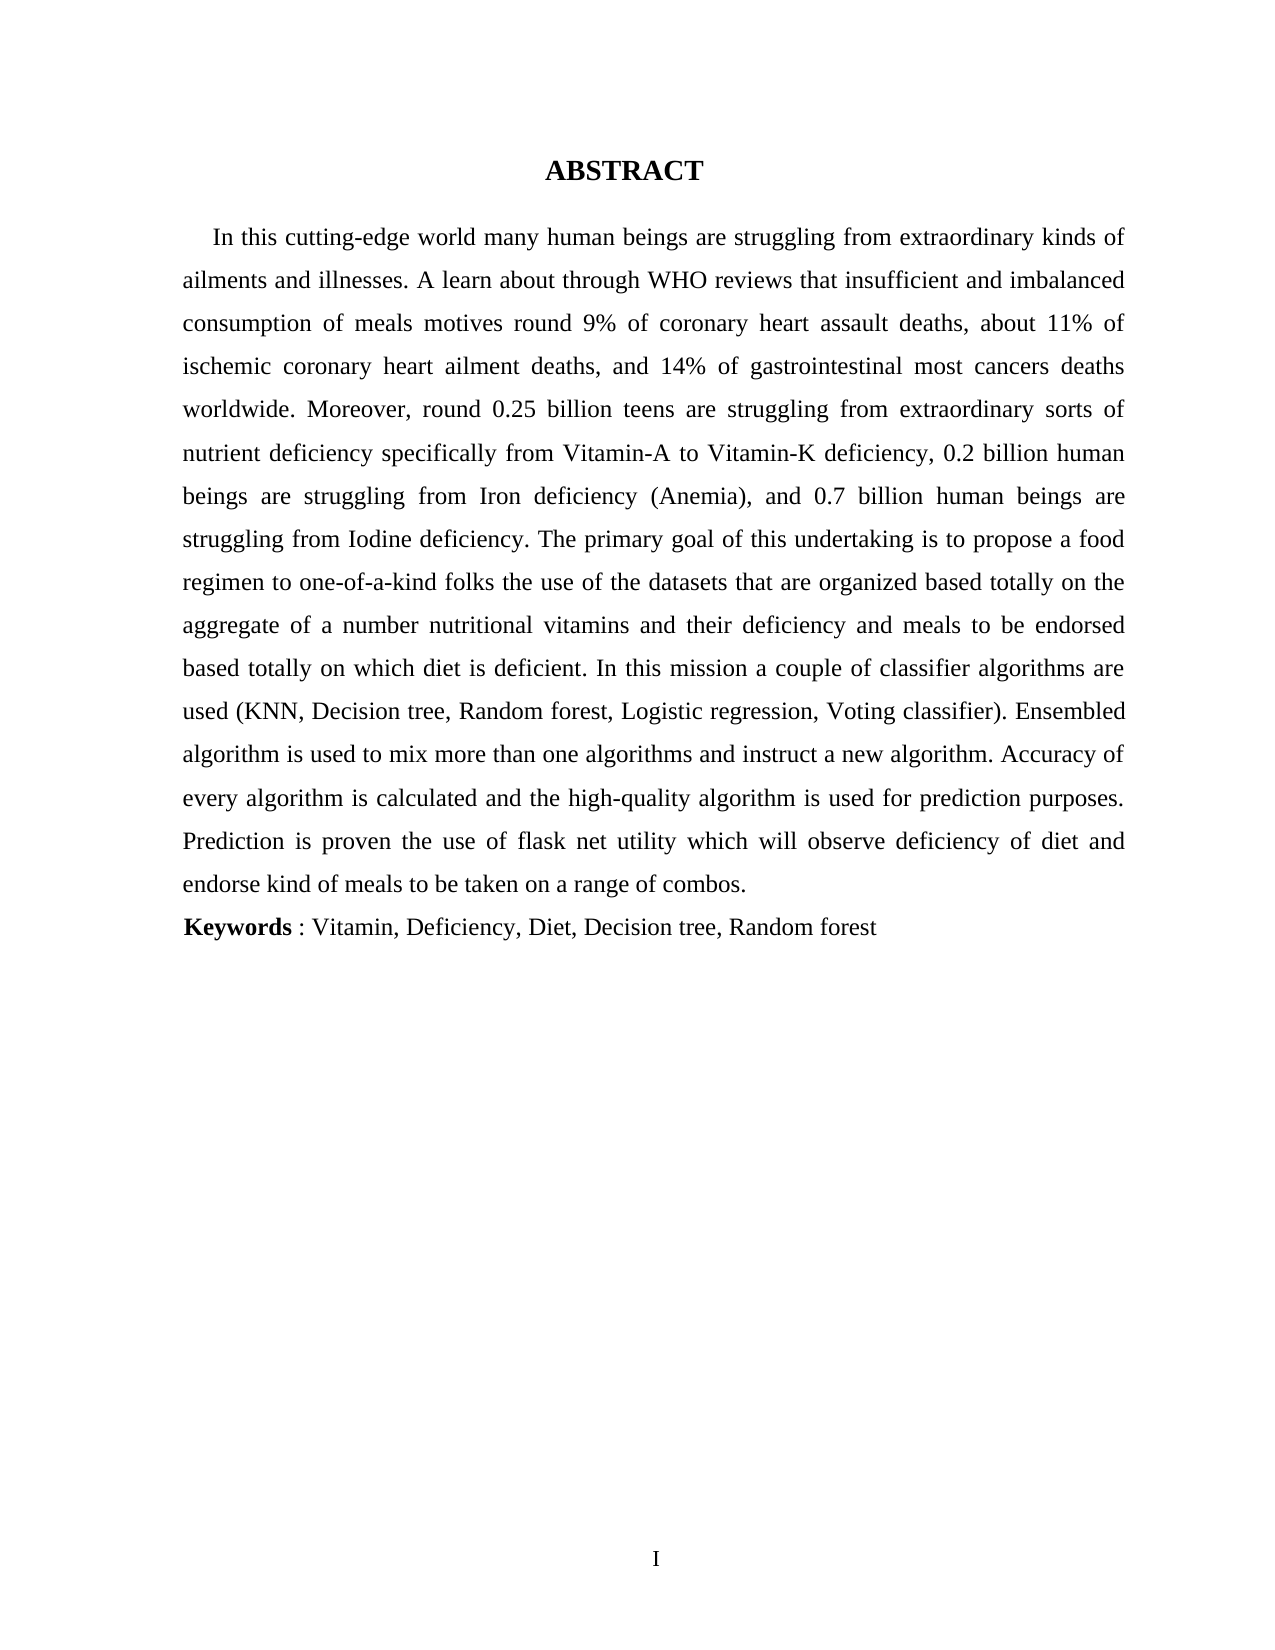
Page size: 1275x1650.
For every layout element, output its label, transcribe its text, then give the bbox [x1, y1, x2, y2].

subtitle ABSTRACT [143, 153, 1105, 187]
text Keywords : Vitamin, Deficiency, Diet, Decision tree, Random forest [183, 912, 1146, 941]
text In this cutting-edge world many human beings are struggling from extraordinary kinds of ailments and illnesses. A learn about through WHO reviews that insufficient and imbalanced consumption of meals motives round 9% of coronary heart assault deaths, about 11% of ischemic coronary heart ailment deaths, and 14% of gastrointestinal most cancers deaths worldwide. Moreover, round 0.25 billion teens are struggling from extraordinary sorts of nutrient deficiency specifically from Vitamin-A to Vitamin-K deficiency, 0.2 billion human beings are struggling from Iron deficiency (Anemia), and 0.7 billion human beings are struggling from Iodine deficiency. The primary goal of this undertaking is to propose a food regimen to one-of-a-kind folks the use of the datasets that are organized based totally on the aggregate of a number nutritional vitamins and their deficiency and meals to be endorsed based totally on which diet is deficient. In this mission a couple of classifier algorithms are used (KNN, Decision tree, Random forest, Logistic regression, Voting classifier). Ensembled algorithm is used to mix more than one algorithms and instruct a new algorithm. Accuracy of every algorithm is calculated and the high-quality algorithm is used for prediction purposes. Prediction is proven the use of flask net utility which will observe deficiency of diet and endorse kind of meals to be taken on a range of combos. [182, 222, 1126, 898]
